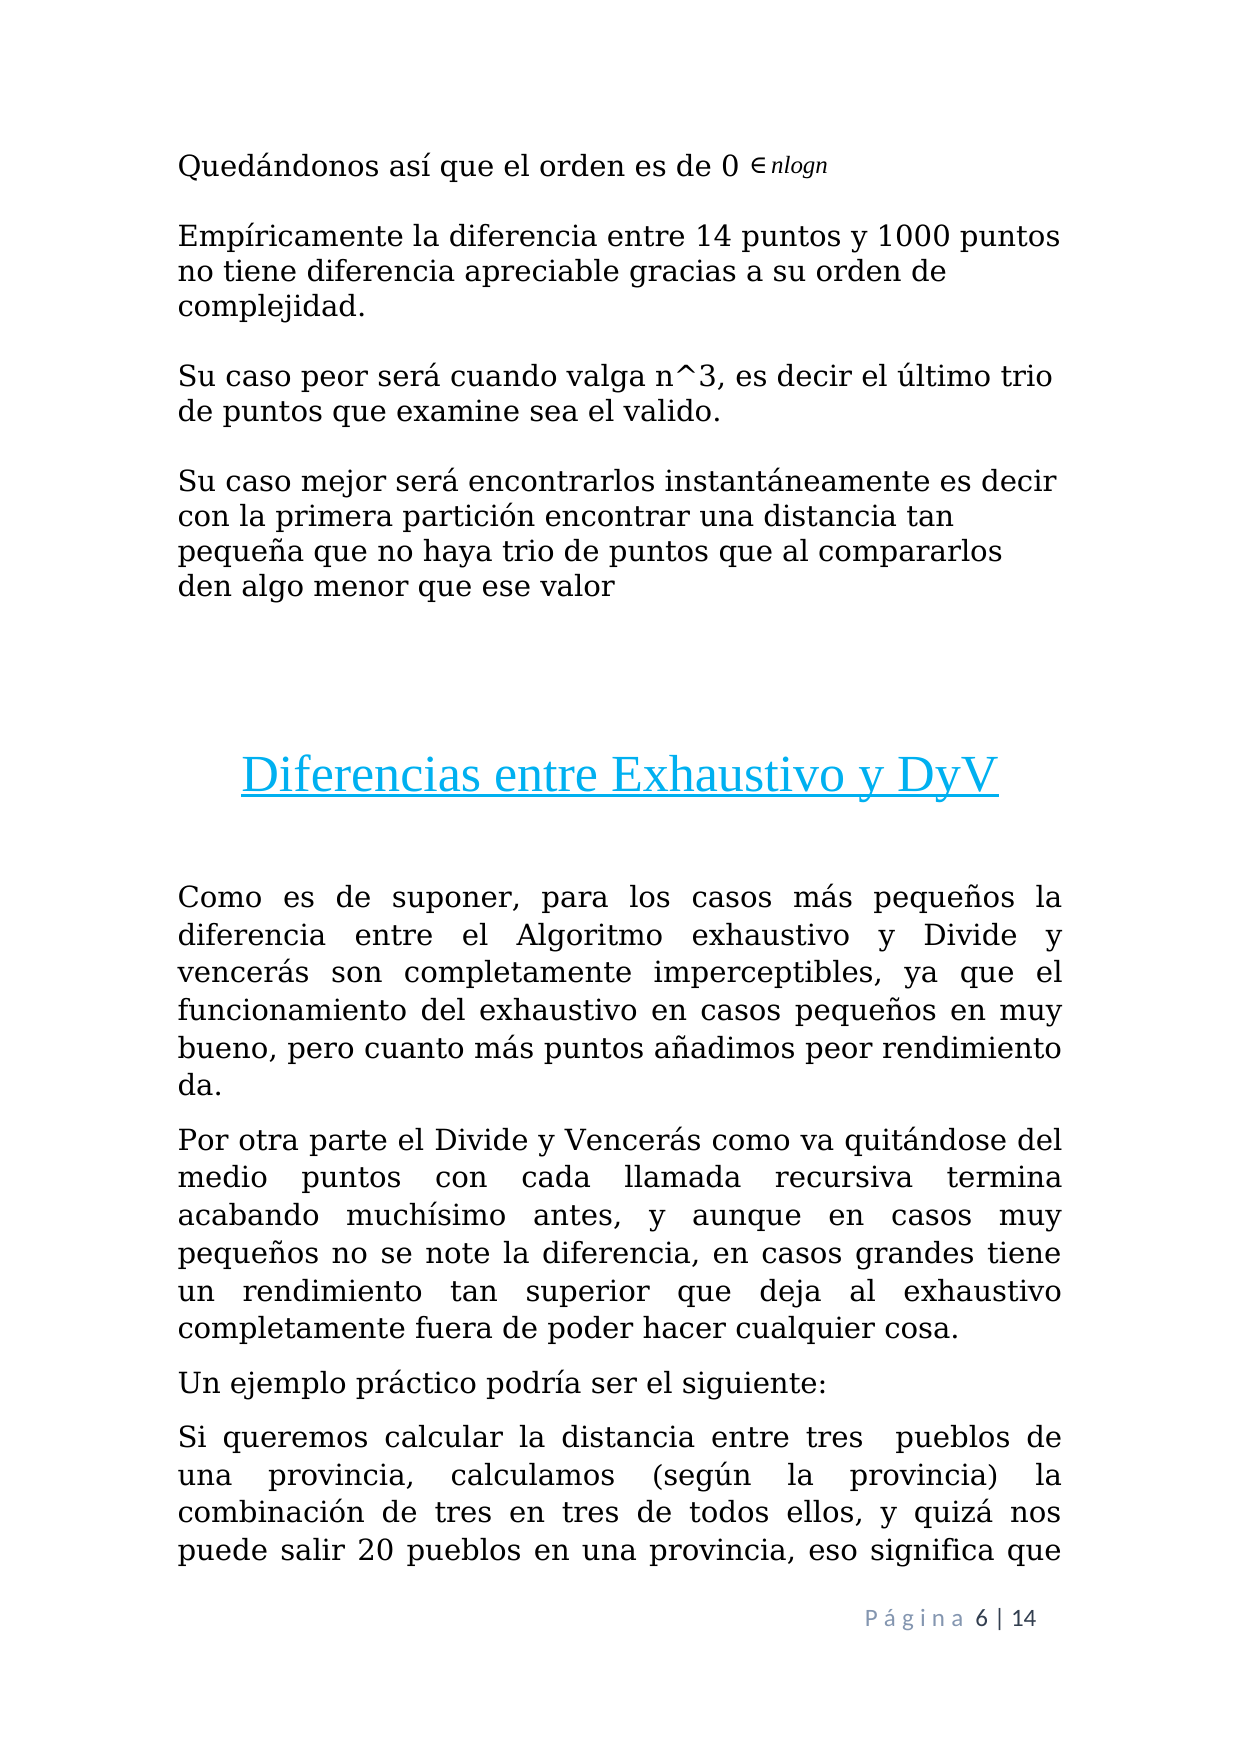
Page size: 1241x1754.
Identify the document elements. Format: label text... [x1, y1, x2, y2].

text Su caso peor será cuando valga n^3, es decir el último trio de puntos que examine sea el valido. [177, 358, 1063, 428]
text Empíricamente la diferencia entre 14 puntos y 1000 puntos no tiene diferencia apreciable gracias a su orden de complejidad. [177, 218, 1063, 323]
text Por otra parte el Divide y Vencerás como va quitándose del medio puntos con cada llamada recursiva termina acabando muchísimo antes, y aunque en casos muy pequeños no se note la diferencia, en casos grandes tiene un rendimiento tan superior que deja al exhaustivo completamente fuera de poder hacer cualquier cosa. [177, 1121, 1063, 1345]
text Como es de suponer, para los casos más pequeños la diferencia entre el Algoritmo exhaustivo y Divide y vencerás son completamente imperceptibles, ya que el funcionamiento del exhaustivo en casos pequeños en muy bueno, pero cuanto más puntos añadimos peor rendimiento da. [177, 878, 1063, 1102]
text Un ejemplo práctico podría ser el siguiente: [177, 1364, 1063, 1399]
text Su caso mejor será encontrarlos instantáneamente es decir con la primera partición encontrar una distancia tan pequeña que no haya trio de puntos que al compararlos den algo menor que ese valor [177, 463, 1063, 603]
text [177, 1418, 1063, 1567]
text Diferencias entre Exhaustivo y DyV [177, 743, 1063, 802]
text Quedándonos así que el orden es de 0 [177, 148, 1063, 183]
